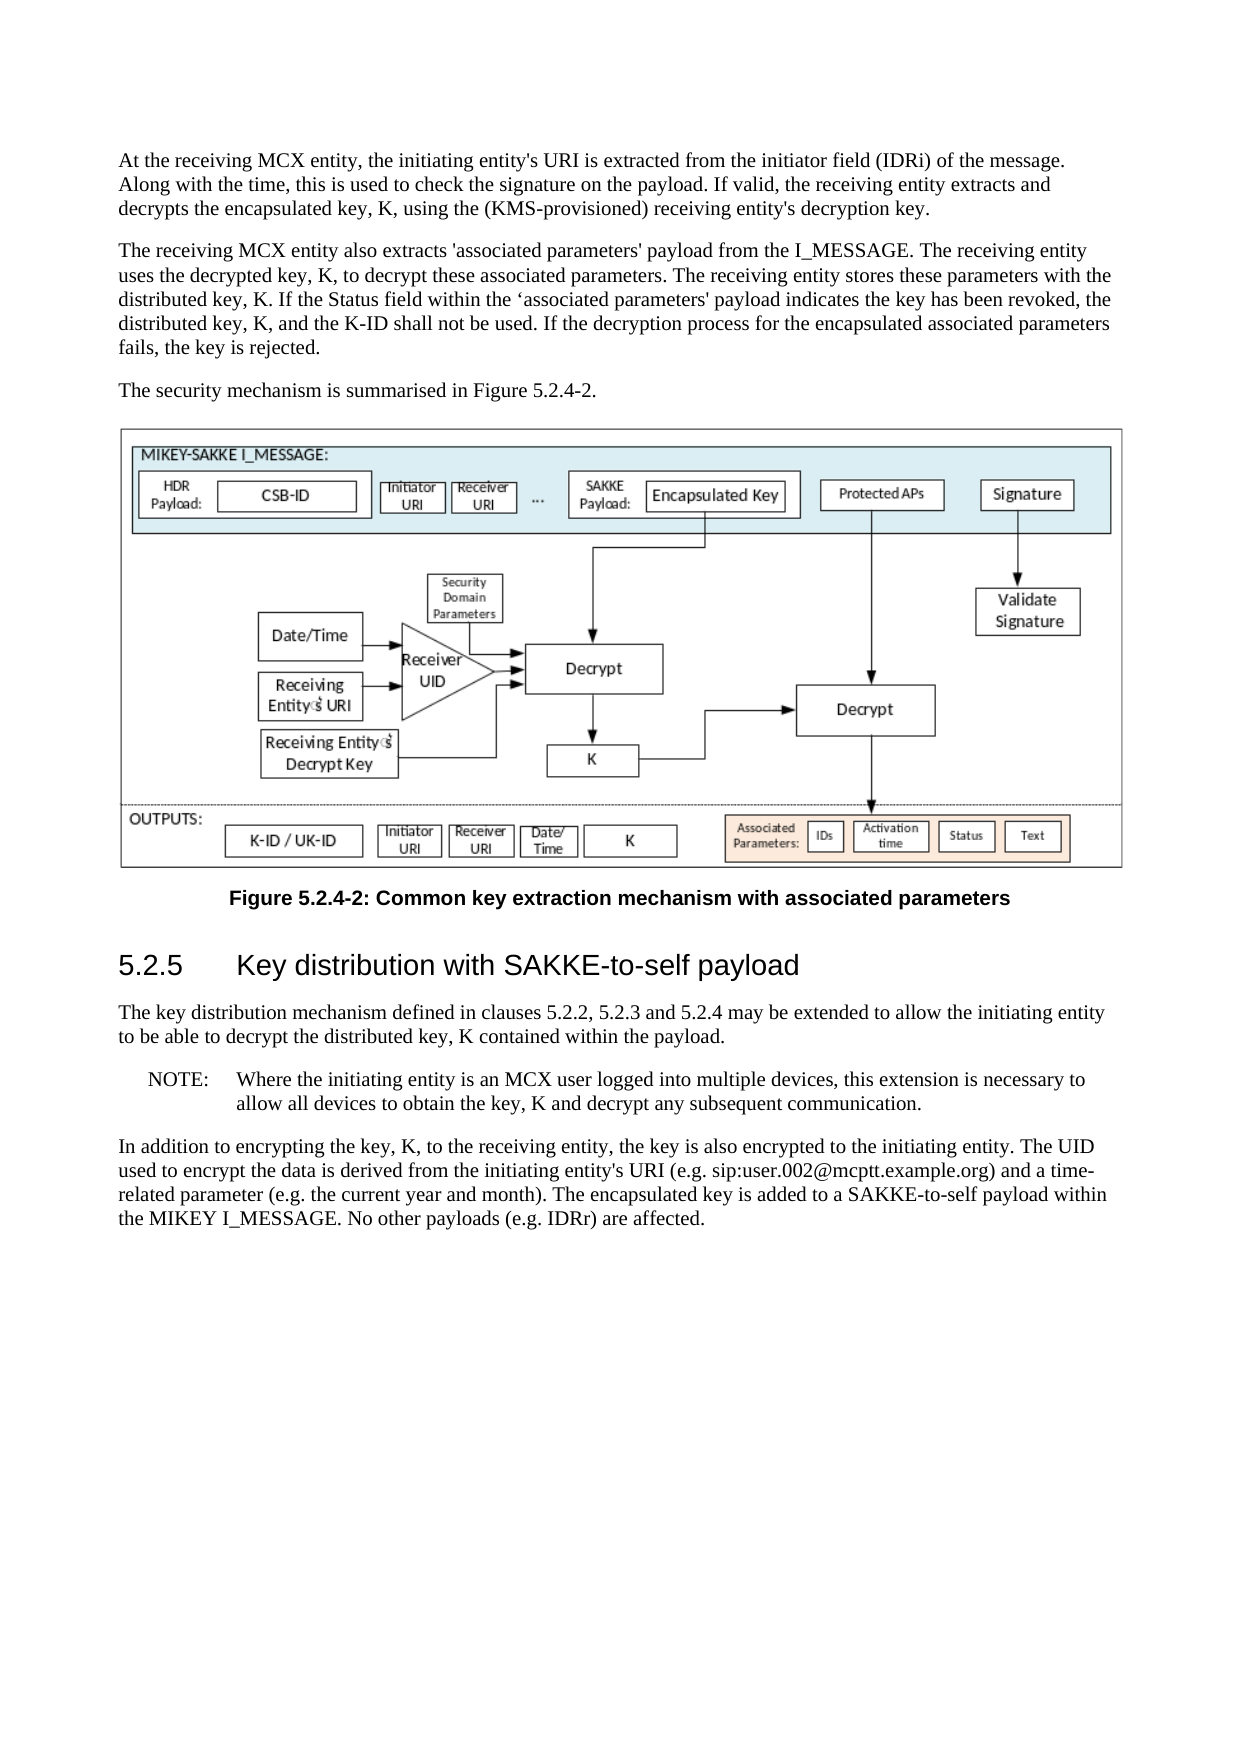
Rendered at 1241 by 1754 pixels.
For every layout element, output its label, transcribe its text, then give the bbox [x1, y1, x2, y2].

text NOTE: Where the initiating entity is an MCX user logged into multiple devices, this extension is necessary to allow all devices to obtain the key, K and decrypt any subsequent communication. [148, 1067, 1122, 1115]
text The key distribution mechanism defined in clauses 5.2.2, 5.2.3 and 5.2.4 may be extended to allow the initiating entity to be able to decrypt the distributed key, K contained within the payload. [118, 1000, 1122, 1048]
text Figure 5.2.4-2: Common key extraction mechanism with associated parameters [118, 886, 1122, 910]
text The security mechanism is summarised in Figure 5.2.4-2. [118, 377, 1122, 402]
subtitle 5.2.5 Key distribution with SAKKE-to-self payload [118, 948, 1122, 981]
text In addition to encrypting the key, K, to the receiving entity, the key is also encrypted to the initiating entity. The UID used to encrypt the data is derived from the initiating entity's URI (e.g. sip:user.002@mcptt.example.org) and a time-related parameter (e.g. the current year and month). The encapsulated key is added to a SAKKE-to-self payload within the MIKEY I_MESSAGE. No other payloads (e.g. IDRr) are affected. [118, 1134, 1122, 1230]
text At the receiving MCX entity, the initiating entity's URI is extracted from the initiator field (IDRi) of the message. Along with the time, this is used to check the signature on the payload. If valid, the receiving entity extracts and decrypts the encapsulated key, K, using the (KMS-provisioned) receiving entity's decryption key. [118, 147, 1122, 220]
text The receiving MCX entity also extracts 'associated parameters' payload from the I_MESSAGE. The receiving entity uses the decrypted key, K, to decrypt these associated parameters. The receiving entity stores these parameters with the distributed key, K. If the Status field within the ‘associated parameters' payload indicates the key has been revoked, the distributed key, K, and the K-ID shall not be used. If the decryption process for the encapsulated associated parameters fails, the key is rejected. [118, 238, 1122, 359]
